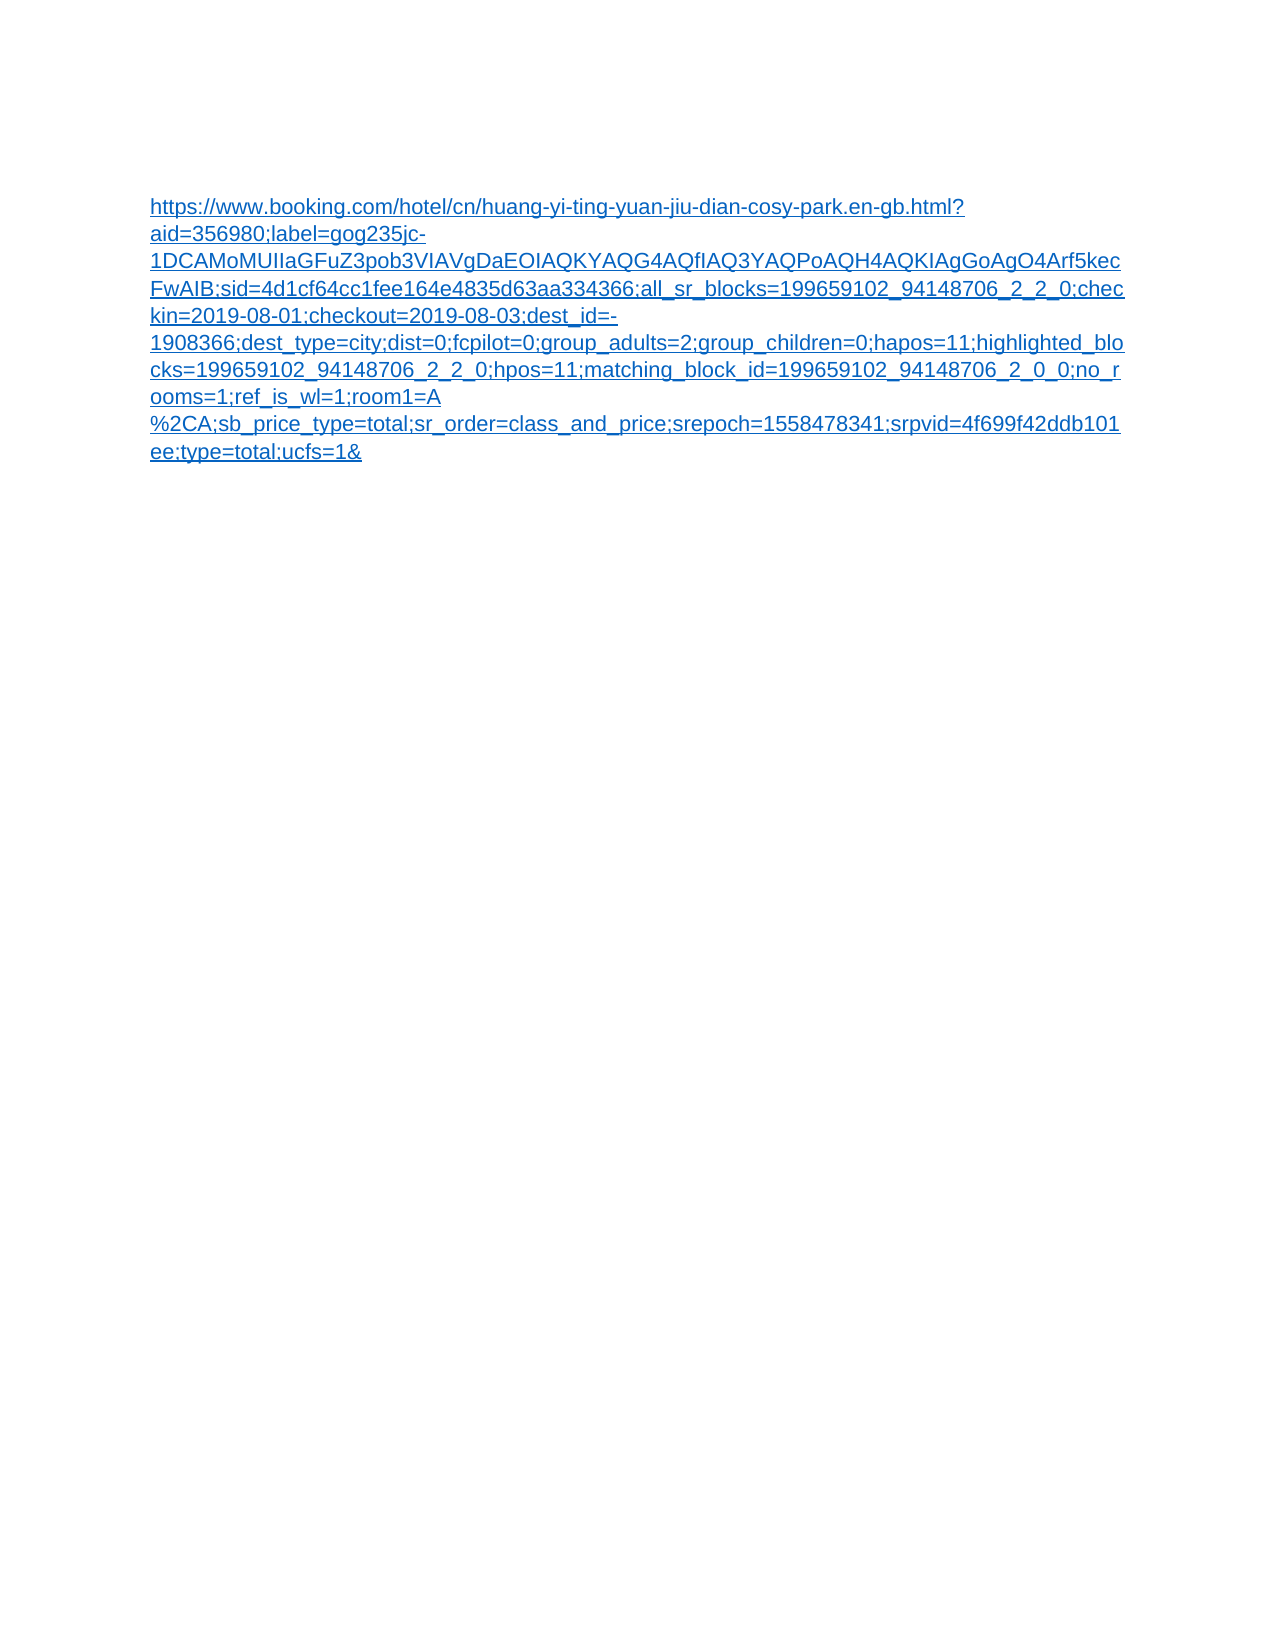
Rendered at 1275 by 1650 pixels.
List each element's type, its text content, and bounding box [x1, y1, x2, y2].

text https://www.booking.com/hotel/cn/huang-yi-ting-yuan-jiu-dian-cosy-park.en-gb.html?aid=356980;label=gog235jc-1DCAMoMUIIaGFuZ3pob3VIAVgDaEOIAQKYAQG4AQfIAQ3YAQPoAQH4AQKIAgGoAgO4Arf5kecFwAIB;sid=4d1cf64cc1fee164e4835d63aa334366;all_sr_blocks=199659102_94148706_2_2_0;checkin=2019-08-01;checkout=2019-08-03;dest_id=-1908366;dest_type=city;dist=0;fcpilot=0;group_adults=2;group_children=0;hapos=11;highlighted_blocks=199659102_94148706_2_2_0;hpos=11;matching_block_id=199659102_94148706_2_0_0;no_rooms=1;ref_is_wl=1;room1=A%2CA;sb_price_type=total;sr_order=class_and_price;srepoch=1558478341;srpvid=4f699f42ddb101ee;type=total;ucfs=1& [150, 353, 1125, 464]
text https://www.booking.com/hotel/cn/huang-yi-ting-yuan-jiu-dian-cosy-park.en-gb.html?aid=356980;label=gog235jc-1DCAMoMUIIaGFuZ3pob3VIAVgDaEOIAQKYAQG4AQfIAQ3YAQPoAQH4AQKIAgGoAgO4Arf5kecFwAIB;sid=4d1cf64cc1fee164e4835d63aa334366;all_sr_blocks=199659102_94148706_2_2_0;checkin=2019-08-01;checkout=2019-08-03;dest_id=-1908366;dest_type=city;dist=0;fcpilot=0;group_adults=2;group_children=0;hapos=11;highlighted_blocks=199659102_94148706_2_2_0;hpos=11;matching_block_id=199659102_94148706_2_0_0;no_rooms=1;ref_is_wl=1;room1=A%2CA;sb_price_type=total;sr_order=class_and_price;srepoch=1558478341;srpvid=4f699f42ddb101ee;type=total;ucfs=1& [150, 299, 1125, 352]
text https://www.booking.com/hotel/cn/huang-yi-ting-yuan-jiu-dian-cosy-park.en-gb.html?aid=356980;label=gog235jc-1DCAMoMUIIaGFuZ3pob3VIAVgDaEOIAQKYAQG4AQfIAQ3YAQPoAQH4AQKIAgGoAgO4Arf5kecFwAIB;sid=4d1cf64cc1fee164e4835d63aa334366;all_sr_blocks=199659102_94148706_2_2_0;checkin=2019-08-01;checkout=2019-08-03;dest_id=-1908366;dest_type=city;dist=0;fcpilot=0;group_adults=2;group_children=0;hapos=11;highlighted_blocks=199659102_94148706_2_2_0;hpos=11;matching_block_id=199659102_94148706_2_0_0;no_rooms=1;ref_is_wl=1;room1=A%2CA;sb_price_type=total;sr_order=class_and_price;srepoch=1558478341;srpvid=4f699f42ddb101ee;type=total;ucfs=1& [150, 194, 1125, 297]
